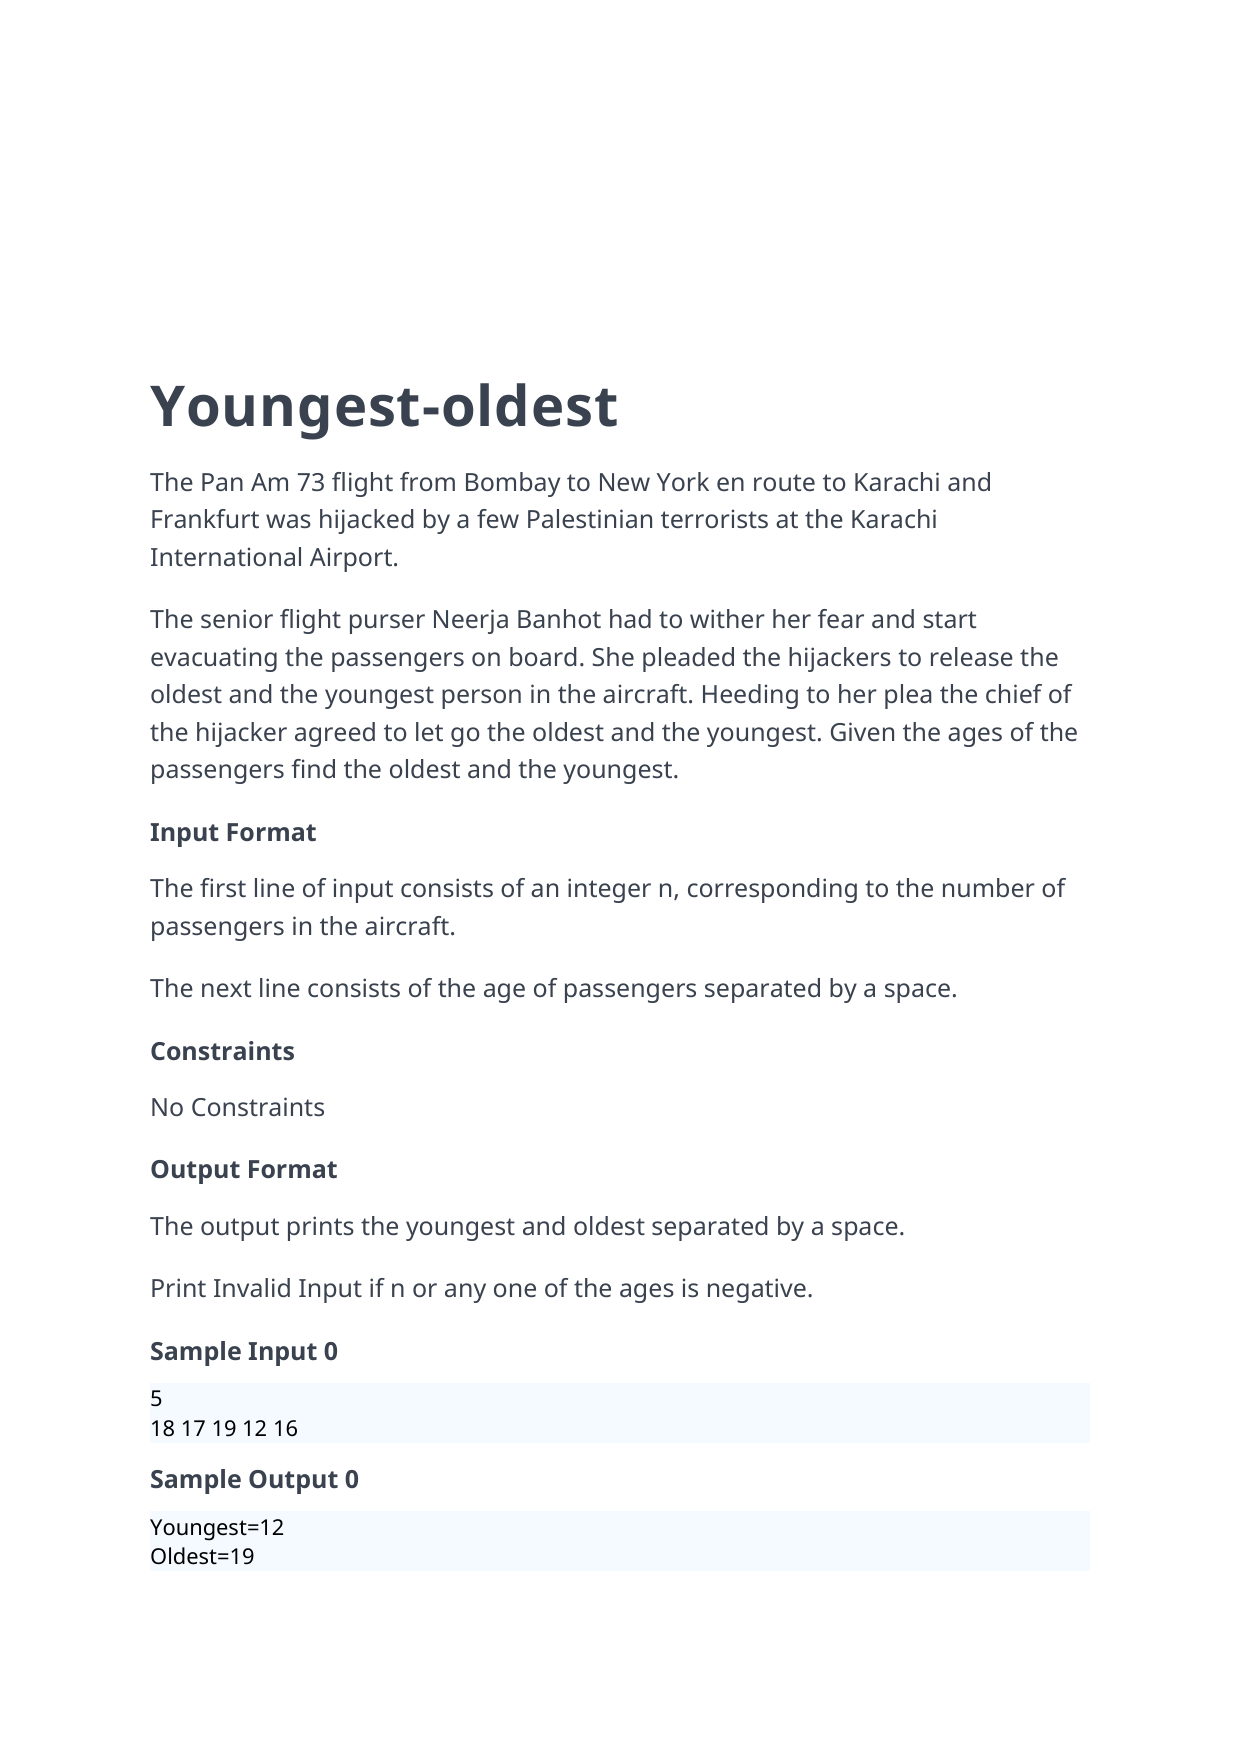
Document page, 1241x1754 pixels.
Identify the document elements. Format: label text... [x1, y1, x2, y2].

text Youngest=12 [150, 1511, 1090, 1541]
subtitle Youngest-oldest [150, 366, 1090, 442]
text Constraints [150, 1030, 1090, 1067]
text Input Format [150, 811, 1090, 849]
text 18 17 19 12 16 [150, 1413, 1090, 1443]
text The first line of input consists of an integer n, corresponding to the number of passengers in the aircraft. [150, 867, 1090, 942]
text Sample Input 0 [150, 1330, 1090, 1367]
text Output Format [150, 1149, 1090, 1186]
text The Pan Am 73 flight from Bombay to New York en route to Karachi and Frankfurt was hijacked by a few Palestinian terrorists at the Karachi International Airport. [150, 461, 1090, 574]
text 5 [150, 1383, 1090, 1413]
text Print Invalid Input if n or any one of the ages is negative. [150, 1267, 1090, 1305]
text No Constraints [150, 1086, 1090, 1124]
text The senior flight purser Neerja Banhot had to wither her fear and start evacuating the passengers on board. She pleaded the hijackers to release the oldest and the youngest person in the aircraft. Heeding to her plea the chief of the hijacker agreed to let go the oldest and the youngest. Given the ages of the passengers find the oldest and the youngest. [150, 599, 1090, 786]
text Oldest=19 [150, 1541, 1090, 1571]
text The next line consists of the age of passengers separated by a space. [150, 967, 1090, 1005]
text The output prints the youngest and oldest separated by a space. [150, 1205, 1090, 1242]
text Sample Output 0 [150, 1458, 1090, 1496]
